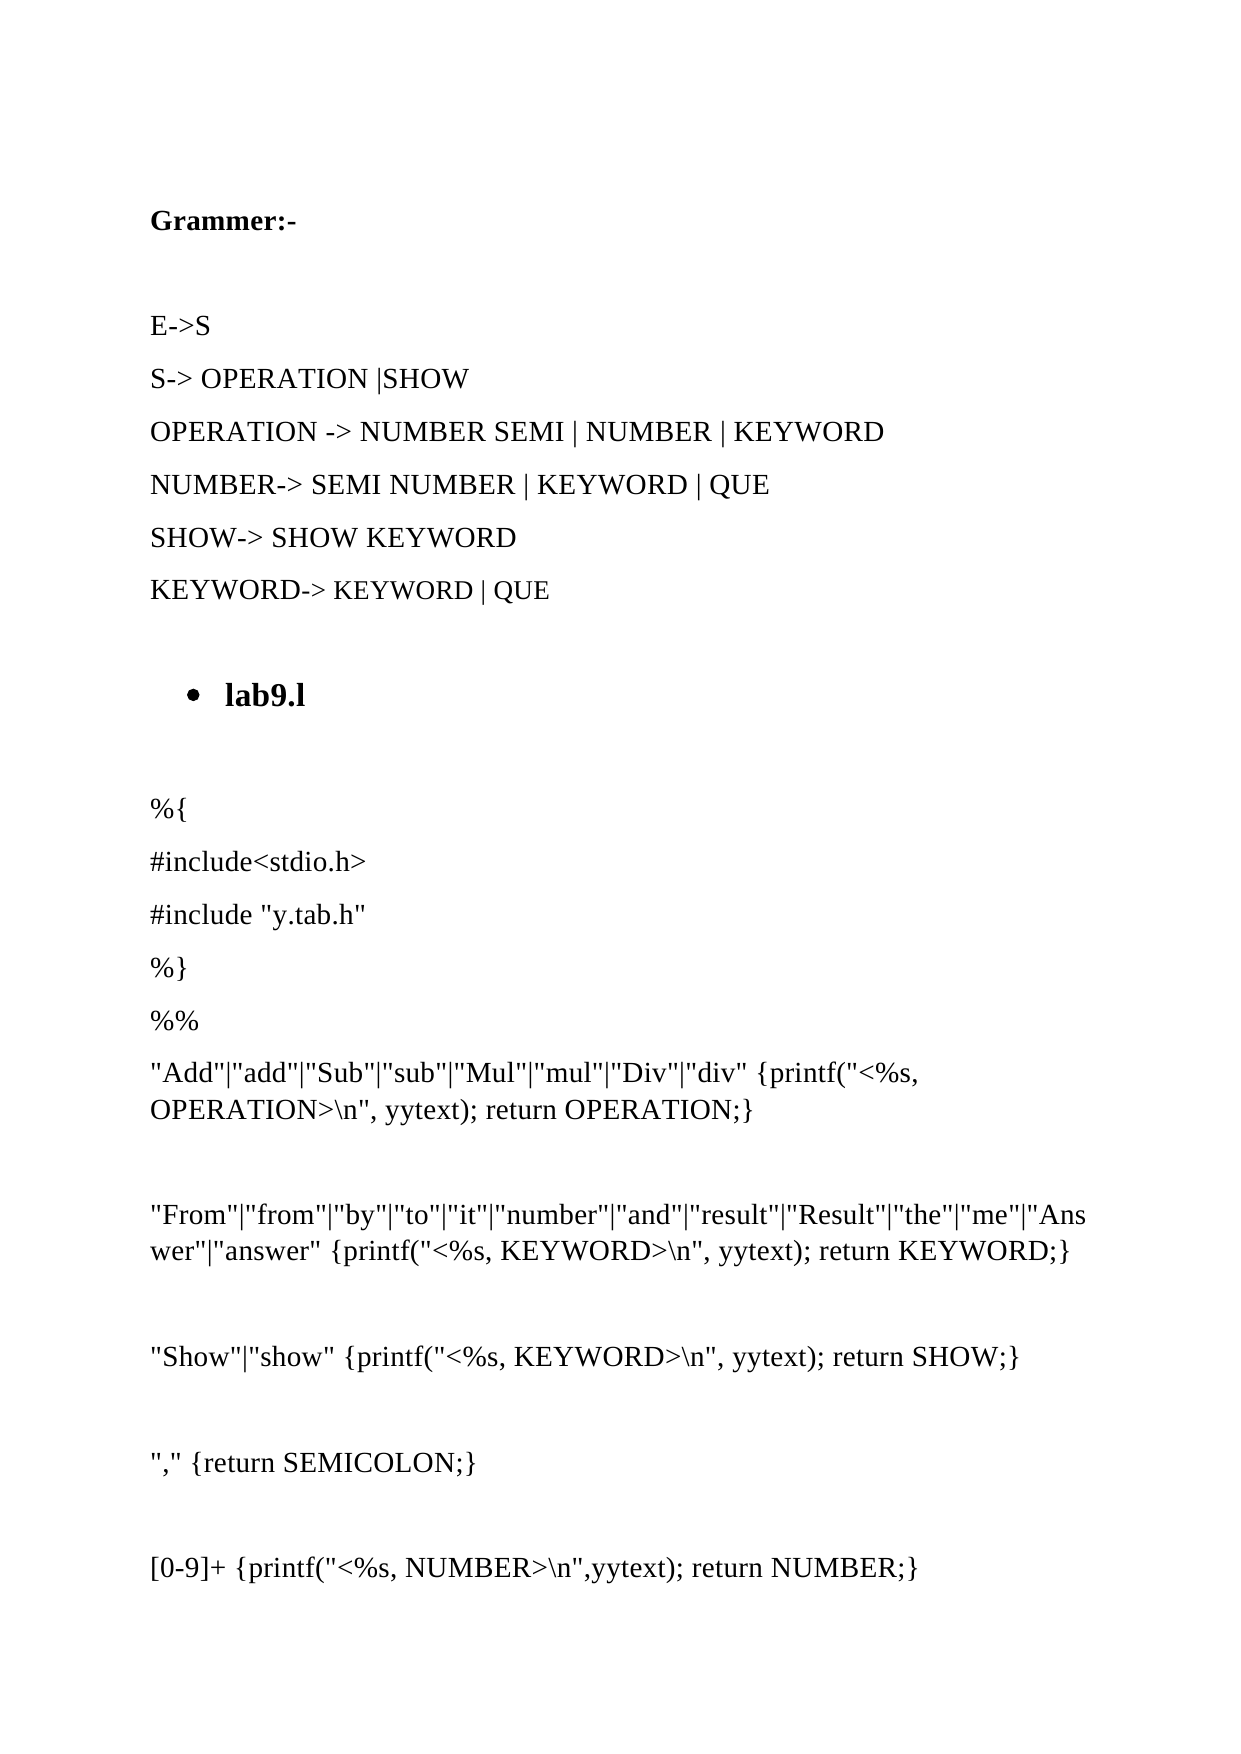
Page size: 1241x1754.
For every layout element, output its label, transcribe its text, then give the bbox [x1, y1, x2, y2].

text #include<stdio.h> [150, 844, 1090, 878]
list lab9.l [187, 676, 1090, 714]
text "From"|"from"|"by"|"to"|"it"|"number"|"and"|"result"|"Result"|"the"|"me"|"Answer"|"answer" {printf("<%s, KEYWORD>\n", yytext); return KEYWORD;} [150, 1197, 1090, 1267]
text "Show"|"show" {printf("<%s, KEYWORD>\n", yytext); return SHOW;} [150, 1339, 1090, 1373]
text %{ [150, 792, 1090, 825]
text NUMBER-> SEMI NUMBER | KEYWORD | QUE [150, 467, 1090, 500]
text %} [150, 950, 1090, 983]
text S-> OPERATION |SHOW [150, 361, 1090, 395]
text "," {return SEMICOLON;} [150, 1445, 1090, 1478]
text SHOW-> SHOW KEYWORD [150, 520, 1090, 553]
text KEYWORD-> KEYWORD | QUE [150, 572, 1090, 606]
text E->S [150, 308, 1090, 342]
text [0-9]+ {printf("<%s, NUMBER>\n",yytext); return NUMBER;} [150, 1550, 1090, 1584]
text %% [150, 1003, 1090, 1036]
text "Add"|"add"|"Sub"|"sub"|"Mul"|"mul"|"Div"|"div" {printf("<%s, OPERATION>\n", yytext); return OPERATION;} [150, 1056, 1090, 1125]
text #include "y.tab.h" [150, 897, 1090, 931]
text Grammer:- [150, 203, 1090, 236]
text OPERATION -> NUMBER SEMI | NUMBER | KEYWORD [150, 414, 1090, 448]
